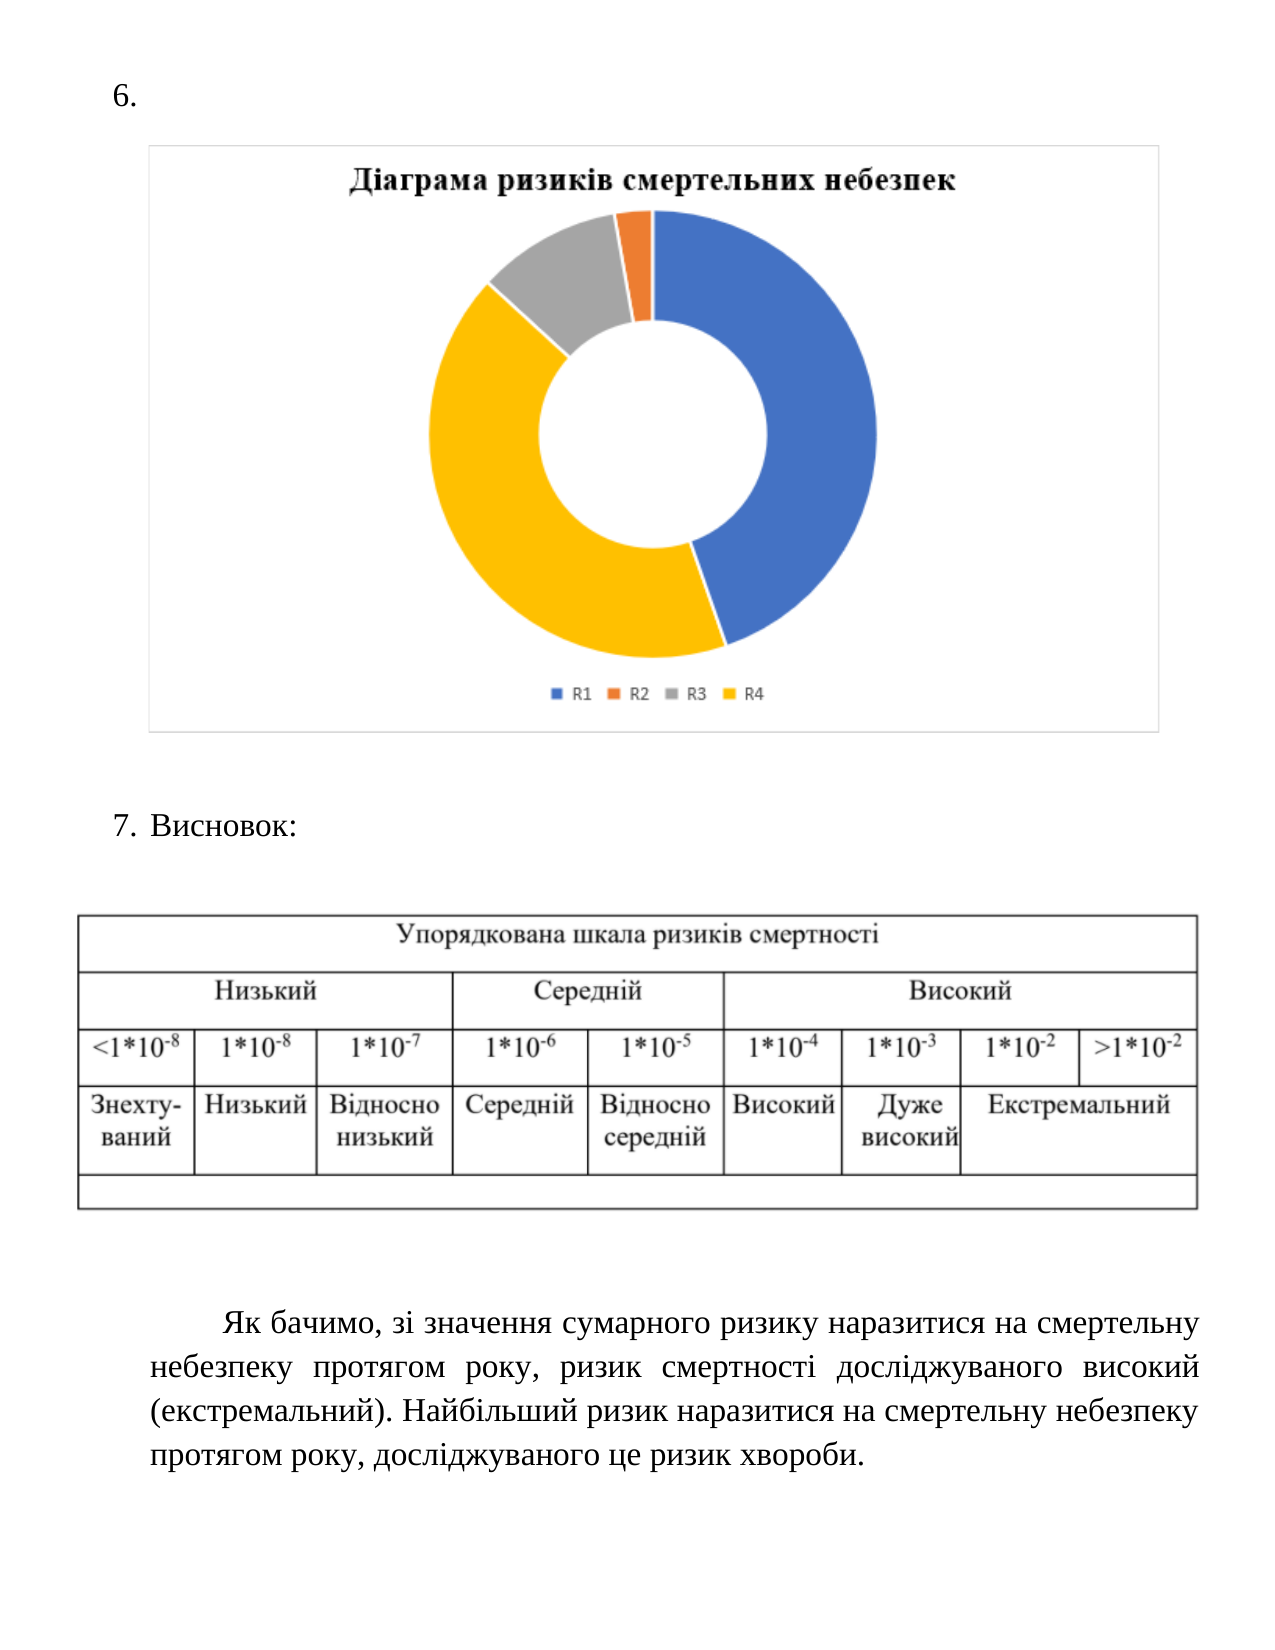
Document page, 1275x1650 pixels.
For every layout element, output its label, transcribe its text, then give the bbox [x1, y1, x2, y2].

list Висновок: [112, 805, 1200, 843]
picture [75, 912, 1200, 1214]
picture [148, 145, 1160, 733]
text Як бачимо, зі значення сумарного ризику наразитися на смертельну небезпеку протягом року, ризик смертності досліджуваного високий (екстремальний). Найбільший ризик наразитися на смертельну небезпеку протягом року, досліджуваного це ризик хвороби. [150, 1302, 1200, 1473]
